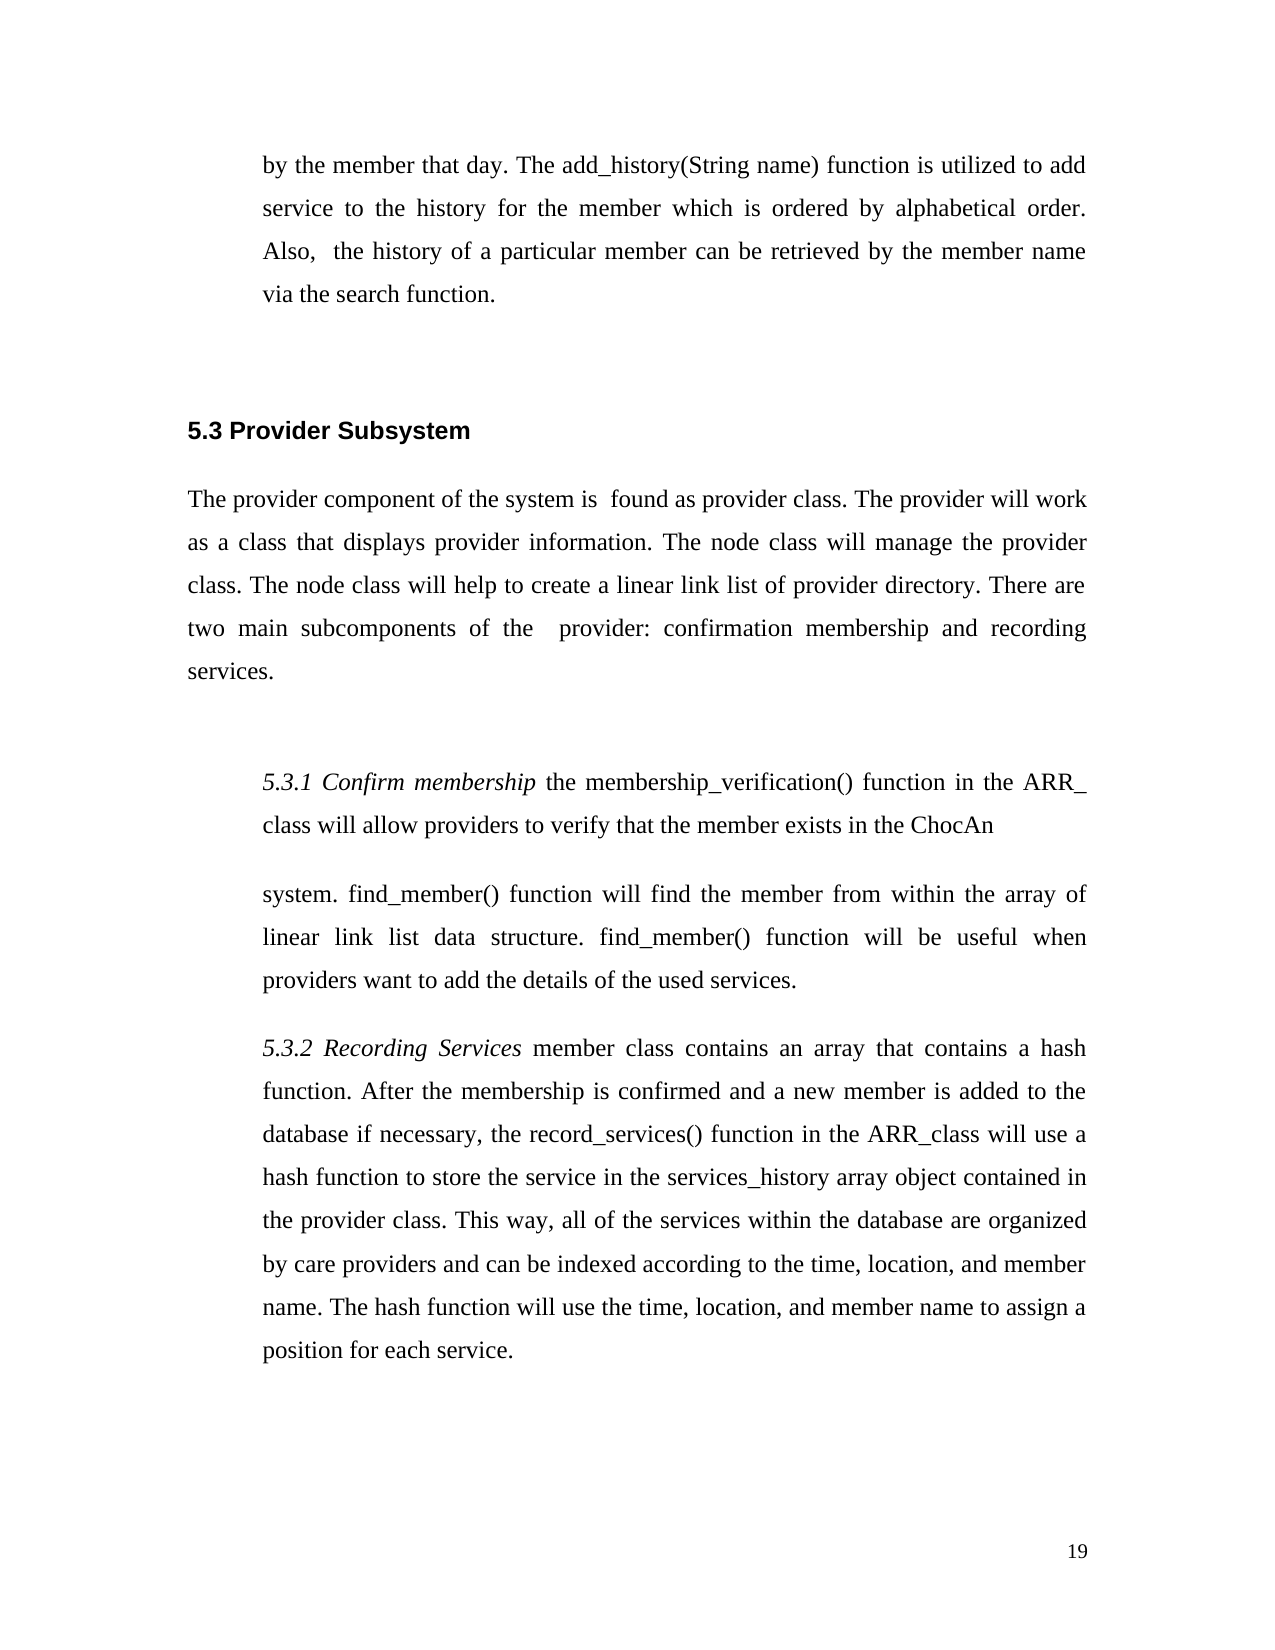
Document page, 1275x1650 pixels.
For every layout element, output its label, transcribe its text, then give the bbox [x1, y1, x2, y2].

text 5.3.2 Recording Services member class contains an array that contains a hash function. After the membership is confirmed and a new member is added to the database if necessary, the record_services() function in the ARR_class will use a hash function to store the service in the services_history array object contained in the provider class. This way, all of the services within the database are organized by care providers and can be indexed according to the time, location, and member name. The hash function will use the time, location, and member name to assign a position for each service. [262, 1033, 1087, 1364]
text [262, 150, 1087, 308]
text The provider component of the system is found as provider class. The provider will work as a class that displays provider information. The node class will manage the provider class. The node class will help to create a linear link list of provider directory. There are two main subcomponents of the provider: confirmation membership and recording services. [187, 484, 1087, 685]
text 5.3 Provider Subsystem [187, 416, 1087, 444]
text system. find_member() function will find the member from within the array of linear link list data structure. find_member() function will be useful when providers want to add the details of the used services. [262, 879, 1087, 994]
text 5.3.1 Confirm membership the membership_verification() function in the ARR_ class will allow providers to verify that the member exists in the ChocAn [262, 767, 1087, 839]
